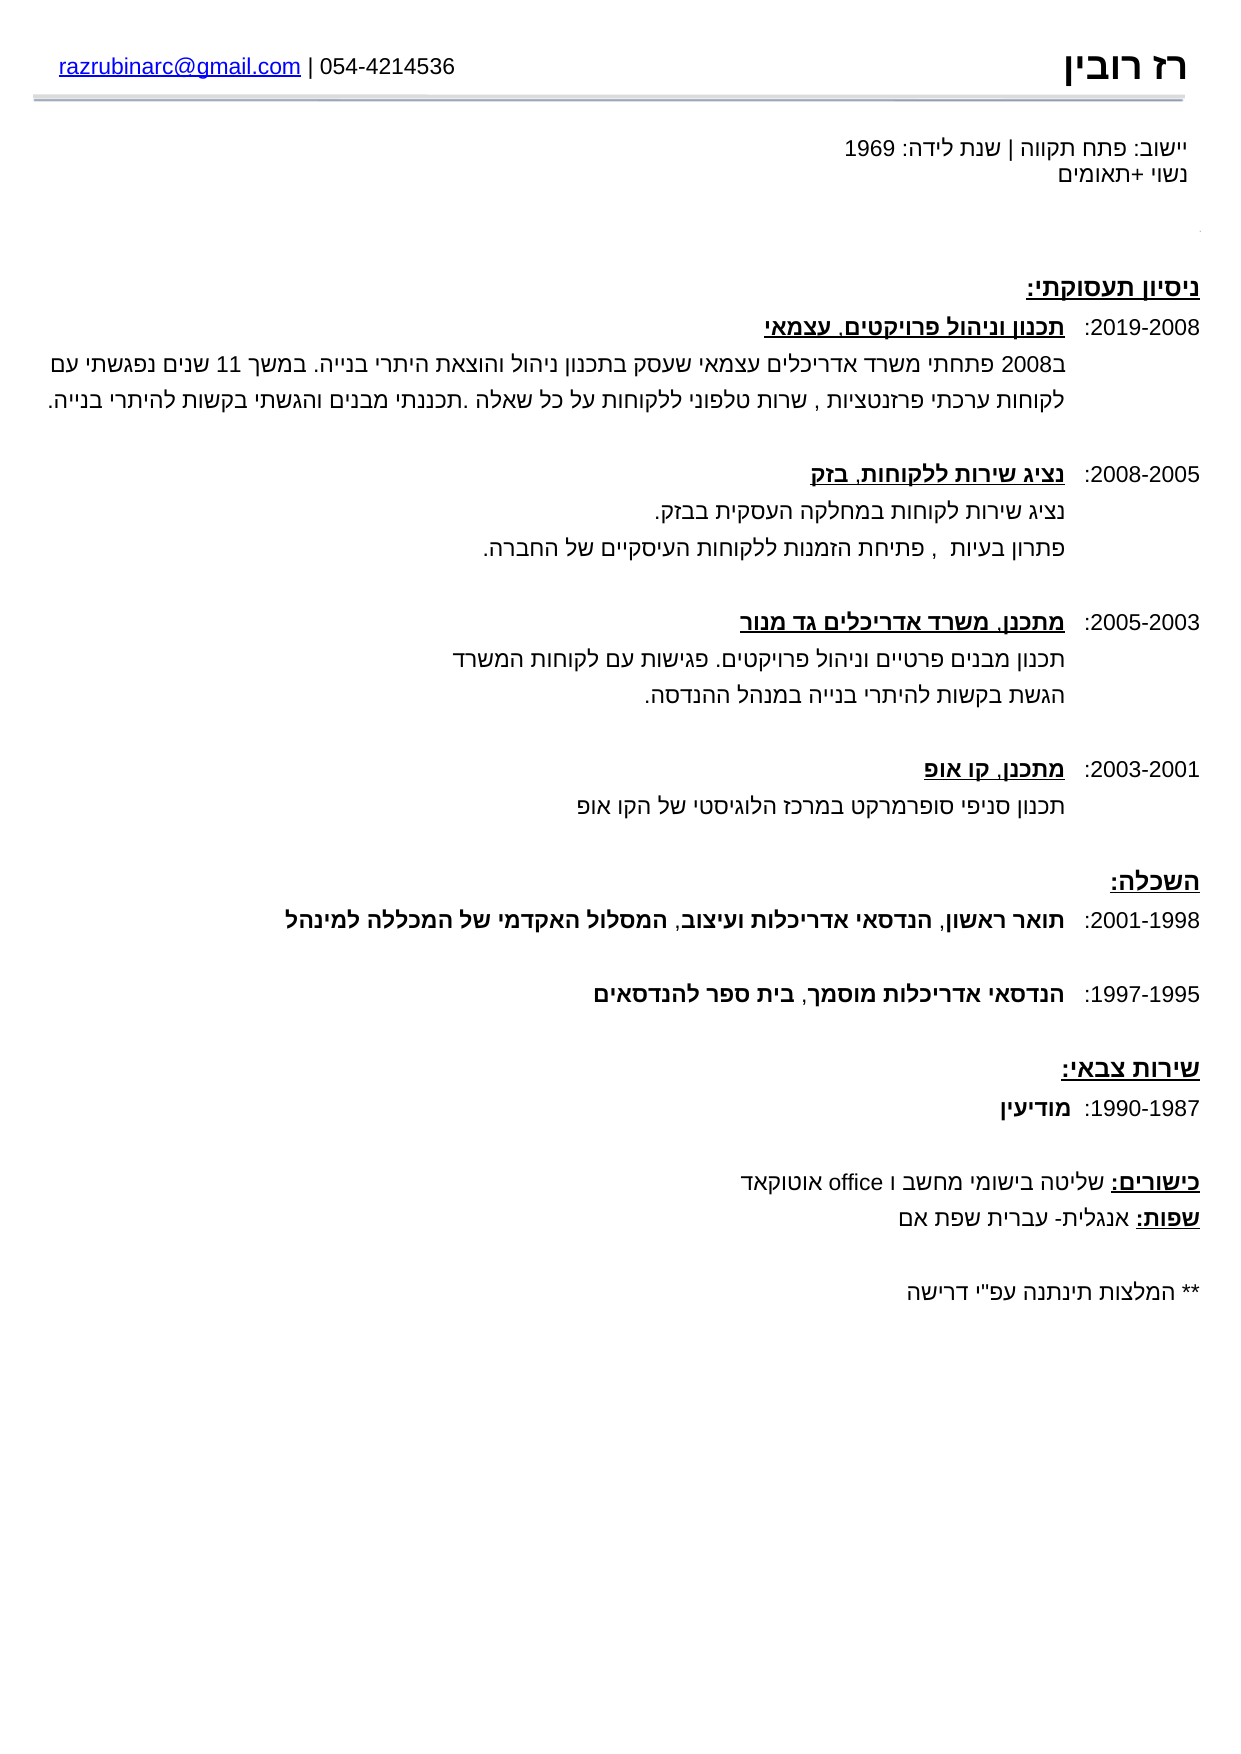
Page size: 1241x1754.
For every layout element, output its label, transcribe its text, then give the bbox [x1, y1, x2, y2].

text שירות צבאי: [47, 1054, 1200, 1083]
text כישורים סביבת עבודה: שליטה בישומי מחשב ו office אוטוקאד [47, 1168, 1200, 1195]
text 1990-1987: מודיעין [47, 1095, 1200, 1121]
text 2005-2003: מתכנן, משרד אדריכלים גד מנור [47, 609, 1200, 635]
text ניסיון תעסוקתי: [47, 273, 1200, 302]
table_cell [48, 88, 1199, 135]
text 2003-2001: מתכנן, קו אופ [47, 756, 1200, 782]
text הגשת בקשות להיתרי בנייה במנהל ההנדסה. [47, 682, 1066, 709]
table_header razrubinarc@gmail.com | 054-4214536 [48, 44, 686, 87]
text נציג שירות לקוחות במחלקה העסקית בבזק. [47, 498, 1066, 524]
text תכנון סניפי סופרמרקט במרכז הלוגיסטי של הקו אופ [47, 793, 1066, 819]
table_header רז רובין [686, 44, 1199, 87]
text 2001-1998: תואר ראשון, הנדסאי אדריכלות ועיצוב, המסלול האקדמי של המכללה למינהל [47, 907, 1200, 933]
text שפות: אנגלית- עברית שפת אם [47, 1205, 1200, 1232]
text פתרון בעיות , פתיחת הזמנות ללקוחות העיסקיים של החברה. [47, 535, 1066, 561]
text 2008-2005: נציג שירות ללקוחות, בזק [47, 461, 1200, 487]
text השכלה: [47, 867, 1200, 896]
text 1997-1995: הנדסאי אדריכלות מוסמך, בית ספר להנדסאים [47, 981, 1200, 1007]
text 2019-2008: תכנון וניהול פרויקטים, עצמאי [47, 314, 1200, 340]
text תכנון מבנים פרטיים וניהול פרויקטים. פגישות עם לקוחות המשרד [47, 646, 1066, 672]
text ** המלצות תינתנה עפ"י דרישה [47, 1279, 1200, 1305]
text ב2008 פתחתי משרד אדריכלים עצמאי שעסק בתכנון ניהול והוצאת היתרי בנייה. במשך 11 שנים נפגשתי עם לקוחות ערכתי פרזנטציות , שרות טלפוני ללקוחות על כל שאלה .תכננתי מבנים והגשתי בקשות להיתרי בנייה. [47, 351, 1066, 414]
table_cell יישוב: פתח תקווה | שנת לידה: 1969 נשוי +תאומים [48, 135, 1199, 188]
